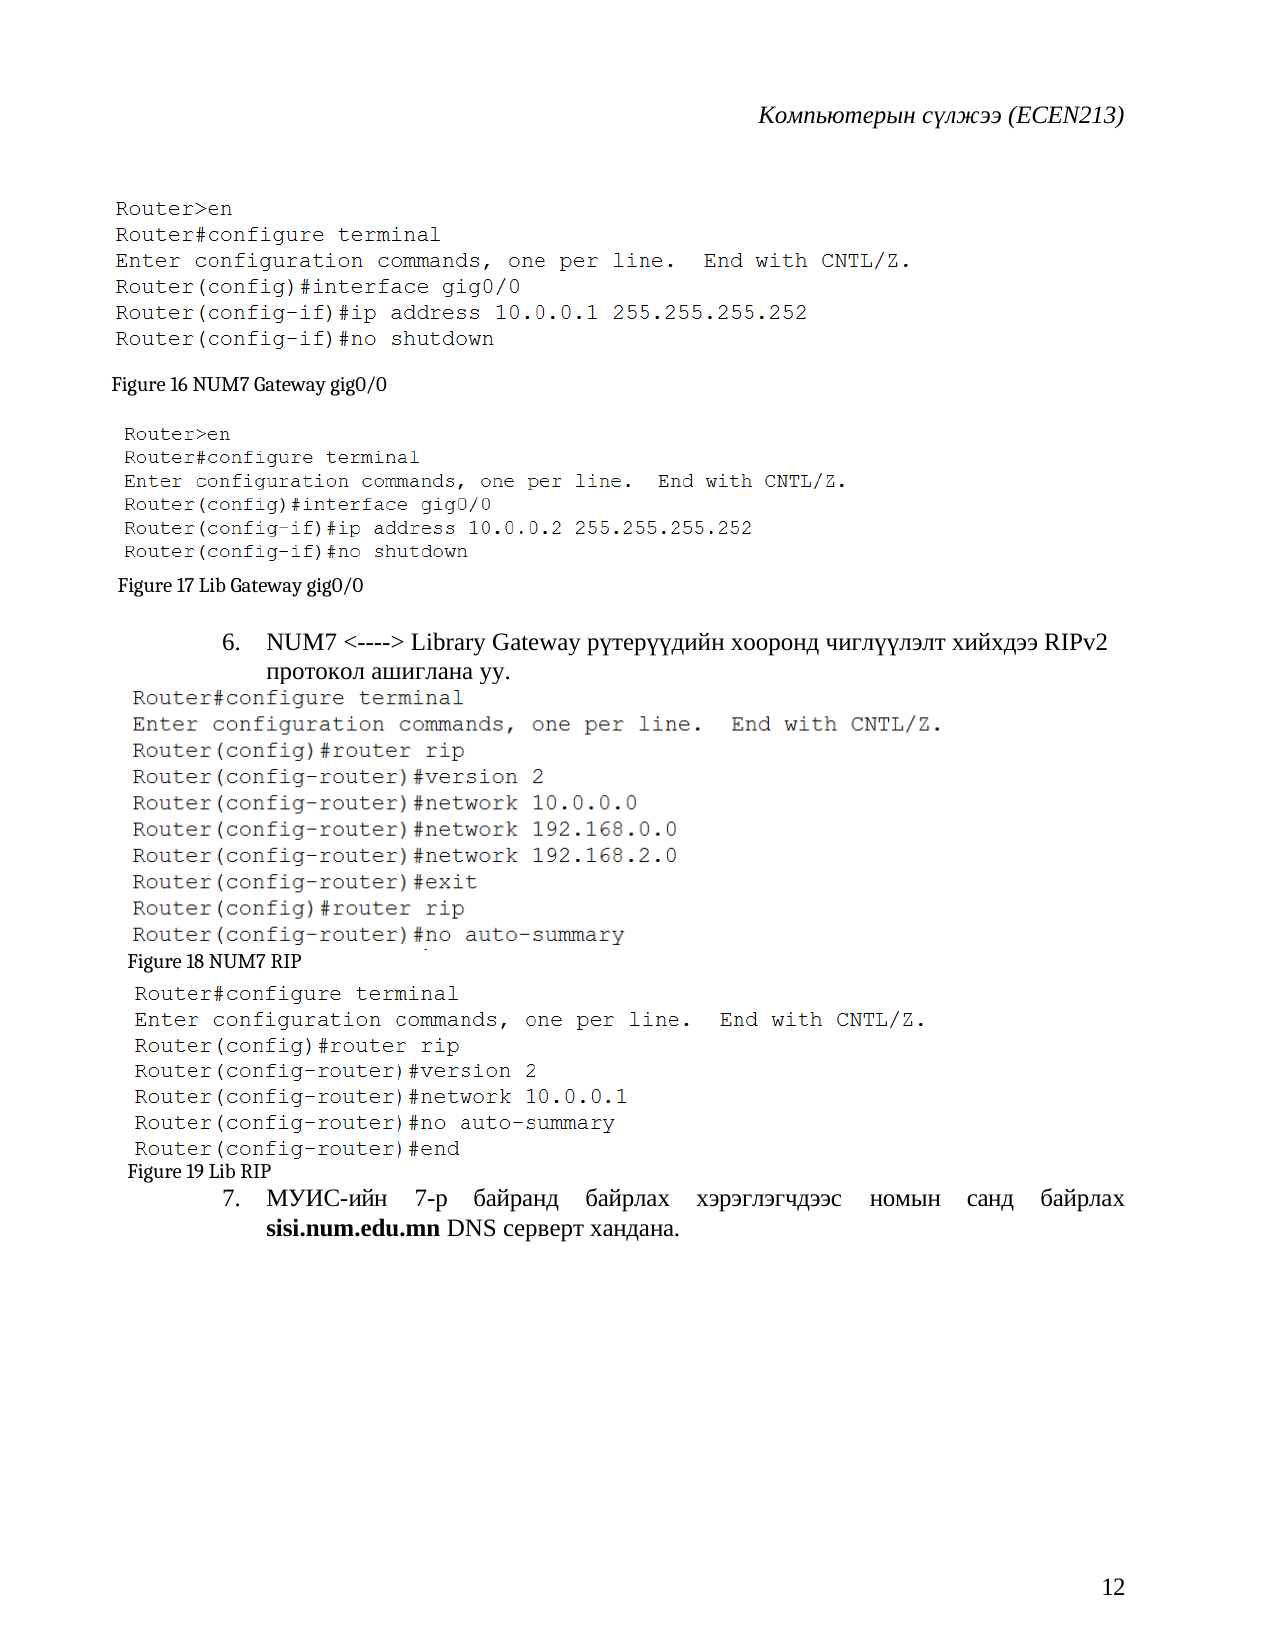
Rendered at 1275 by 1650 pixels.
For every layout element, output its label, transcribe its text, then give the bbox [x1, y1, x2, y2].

picture [127, 973, 1215, 1160]
text Figure 18 NUM7 RIP [127, 950, 1214, 973]
list NUM7 <----> Library Gateway рүтерүүдийн хооронд чиглүүлэлт хийхдээ RIPv2 протокол ашиглана уу. [222, 627, 1126, 684]
picture [127, 684, 1215, 950]
text Figure 19 Lib RIP [127, 1160, 1214, 1184]
text sisi.num.edu.mn DNS серверт хандана. [266, 1213, 1214, 1241]
picture [117, 423, 1205, 565]
list МУИС-ийн 7-р байранд байрлах хэрэглэгчдээс номын санд байрлах [222, 1184, 1214, 1212]
picture [111, 185, 1178, 364]
